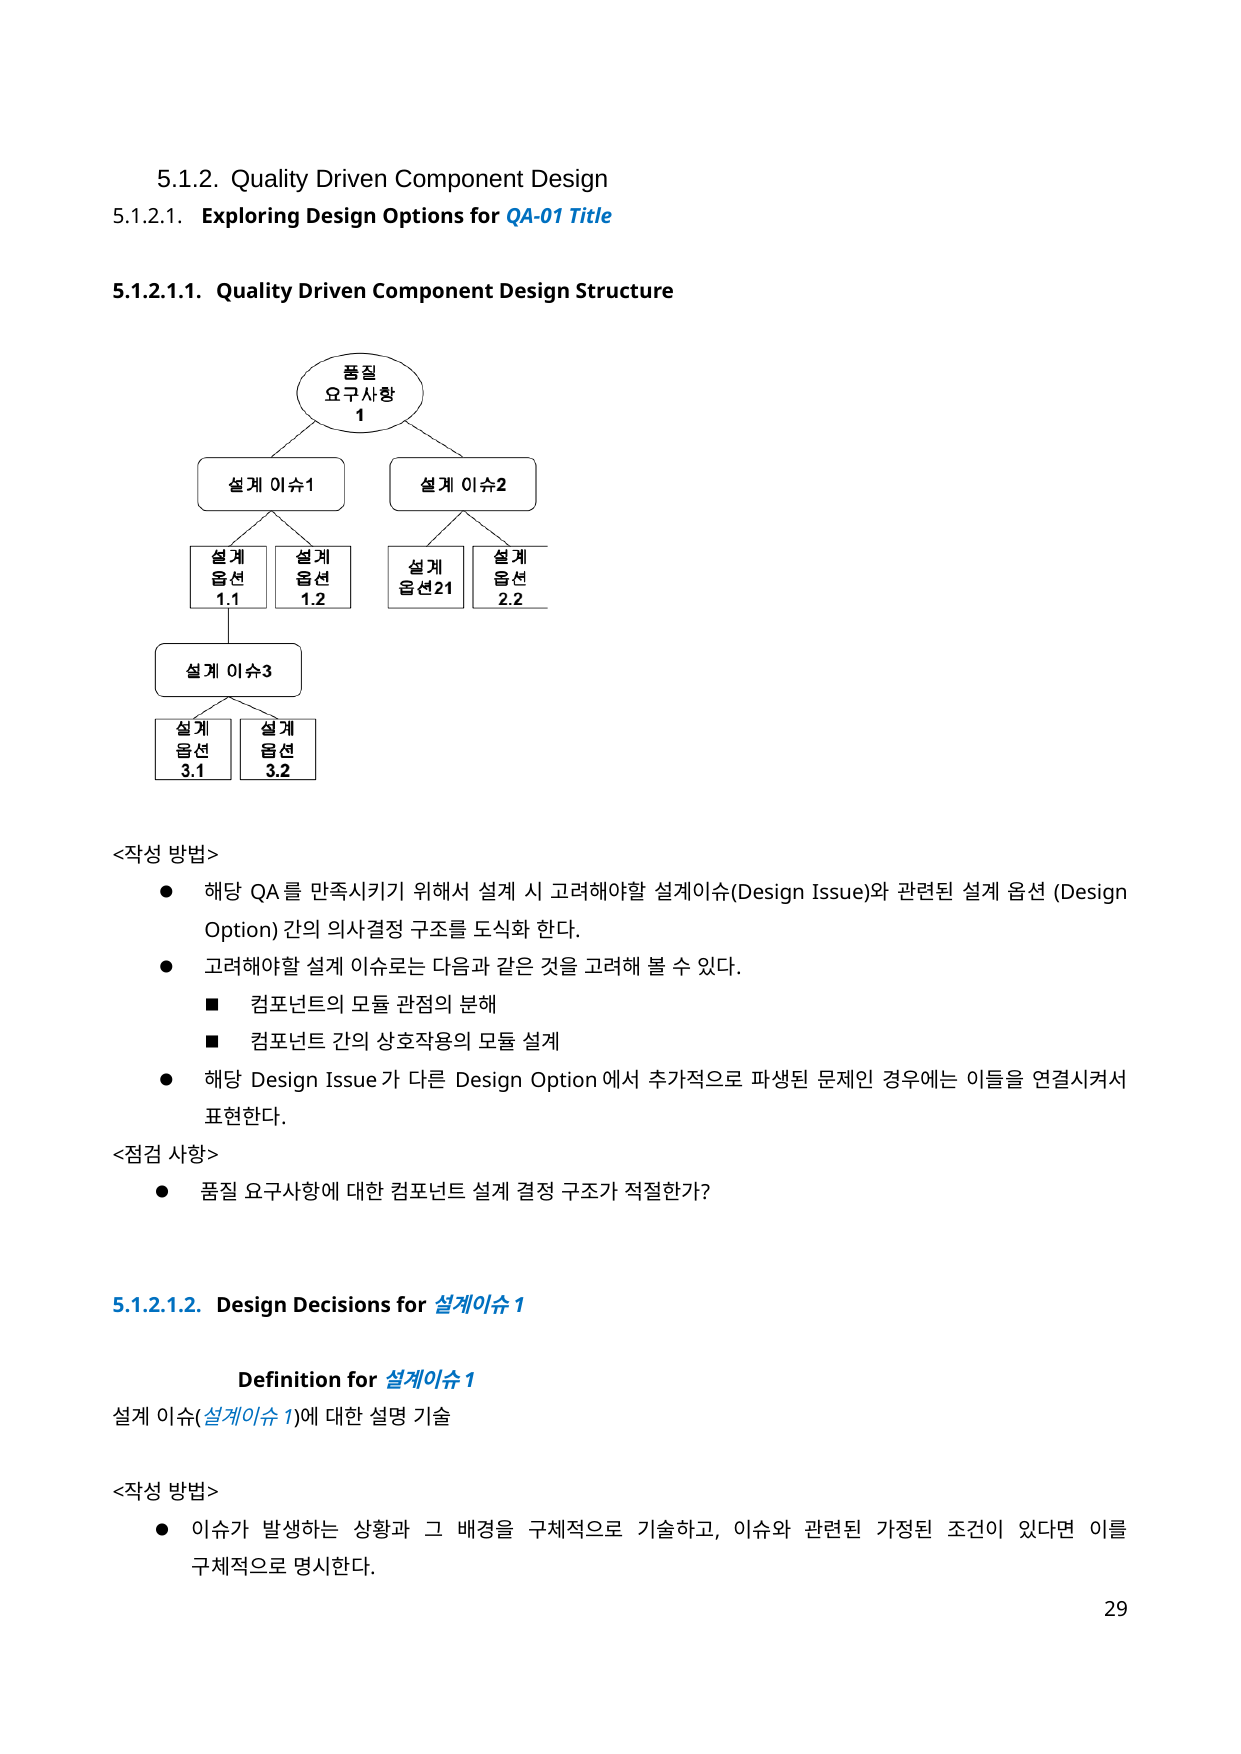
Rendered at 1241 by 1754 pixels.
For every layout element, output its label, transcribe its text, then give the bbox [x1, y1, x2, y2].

list 고려해야할 설계 이슈로는 다음과 같은 것을 고려해 볼 수 있다. [158, 947, 1128, 984]
subtitle Design Decisions for 설계이슈1 [112, 1284, 1128, 1322]
subtitle Definition for 설계이슈1 [237, 1359, 1128, 1397]
text <점검 사항> [112, 1134, 1128, 1172]
list 컴포넌트의 모듈 관점의 분해 [204, 984, 1128, 1022]
list Quality Driven Component Design Structure [112, 272, 1128, 309]
list 해당 Design Issue가 다른 Design Option에서 추가적으로 파생된 문제인 경우에는 이들을 연결시켜서 표현한다. [158, 1059, 1128, 1134]
subtitle Exploring Design Options for QA-01 Title [112, 197, 1128, 234]
text <작성 방법> [112, 834, 1128, 872]
list 품질 요구사항에 대한 컴포넌트 설계 결정 구조가 적절한가? [154, 1172, 1128, 1209]
subtitle Quality Driven Component Design [157, 159, 1128, 197]
text <작성 방법> [112, 1472, 1128, 1509]
text 설계 이슈(설계이슈1)에 대한 설명 기술 [112, 1397, 1128, 1434]
list 컴포넌트 간의 상호작용의 모듈 설계 [204, 1022, 1128, 1059]
list 이슈가 발생하는 상황과 그 배경을 구체적으로 기술하고, 이슈와 관련된 가정된 조건이 있다면 이를 구체적으로 명시한다. [154, 1509, 1128, 1584]
list 해당 QA를 만족시키기 위해서 설계 시 고려해야할 설계이슈(Design Issue)와 관련된 설계 옵션 (Design Option) 간의 의사결정 구조를 도식화 한다. [158, 872, 1128, 947]
